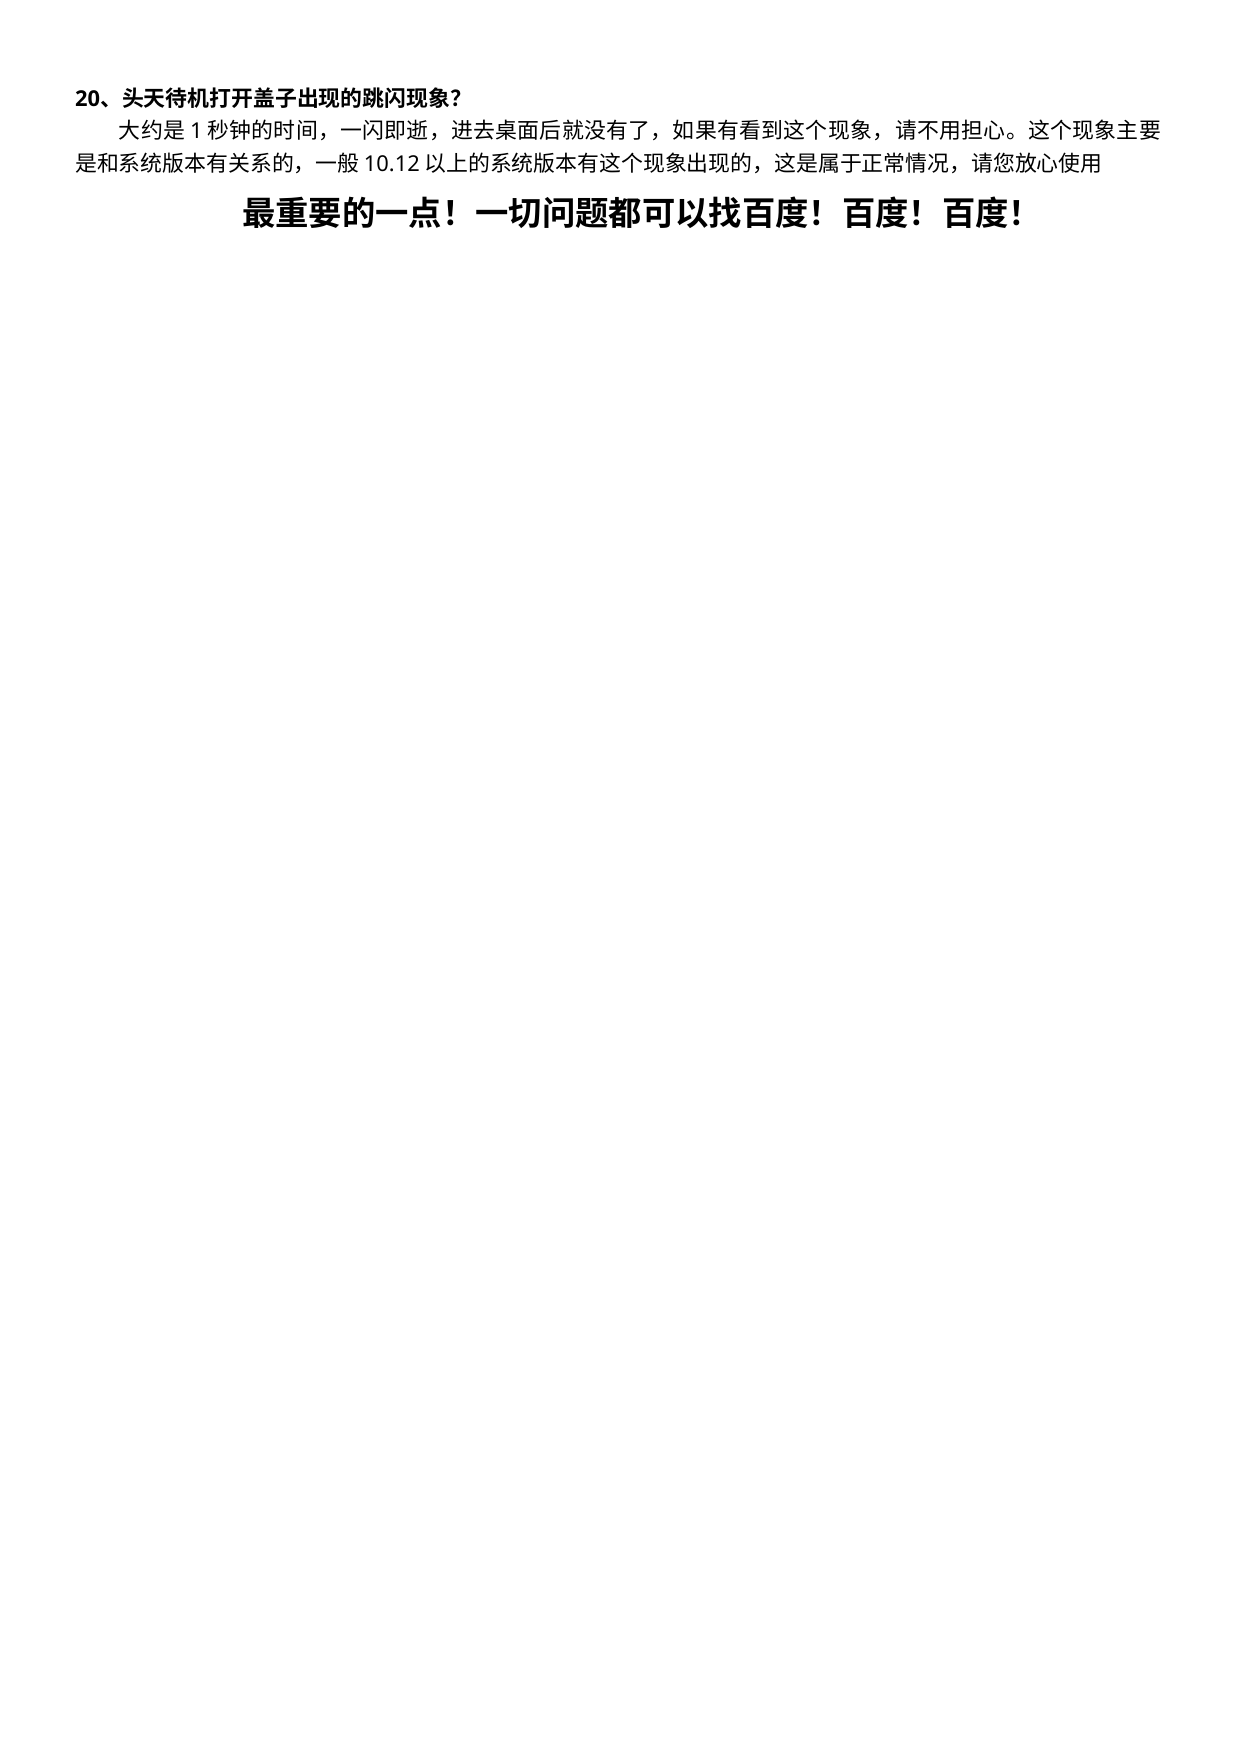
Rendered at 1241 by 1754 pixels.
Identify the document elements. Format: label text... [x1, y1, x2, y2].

text 大约是1秒钟的时间，一闪即逝，进去桌面后就没有了，如果有看到这个现象，请不用担心。这个现象主要是和系统版本有关系的，一般10.12以上的系统版本有这个现象出现的，这是属于正常情况，请您放心使用 [75, 113, 1165, 178]
text 最重要的一点！一切问题都可以找百度！百度！百度！ [75, 178, 1165, 243]
text 20、头天待机打开盖子出现的跳闪现象？ [75, 81, 1165, 113]
